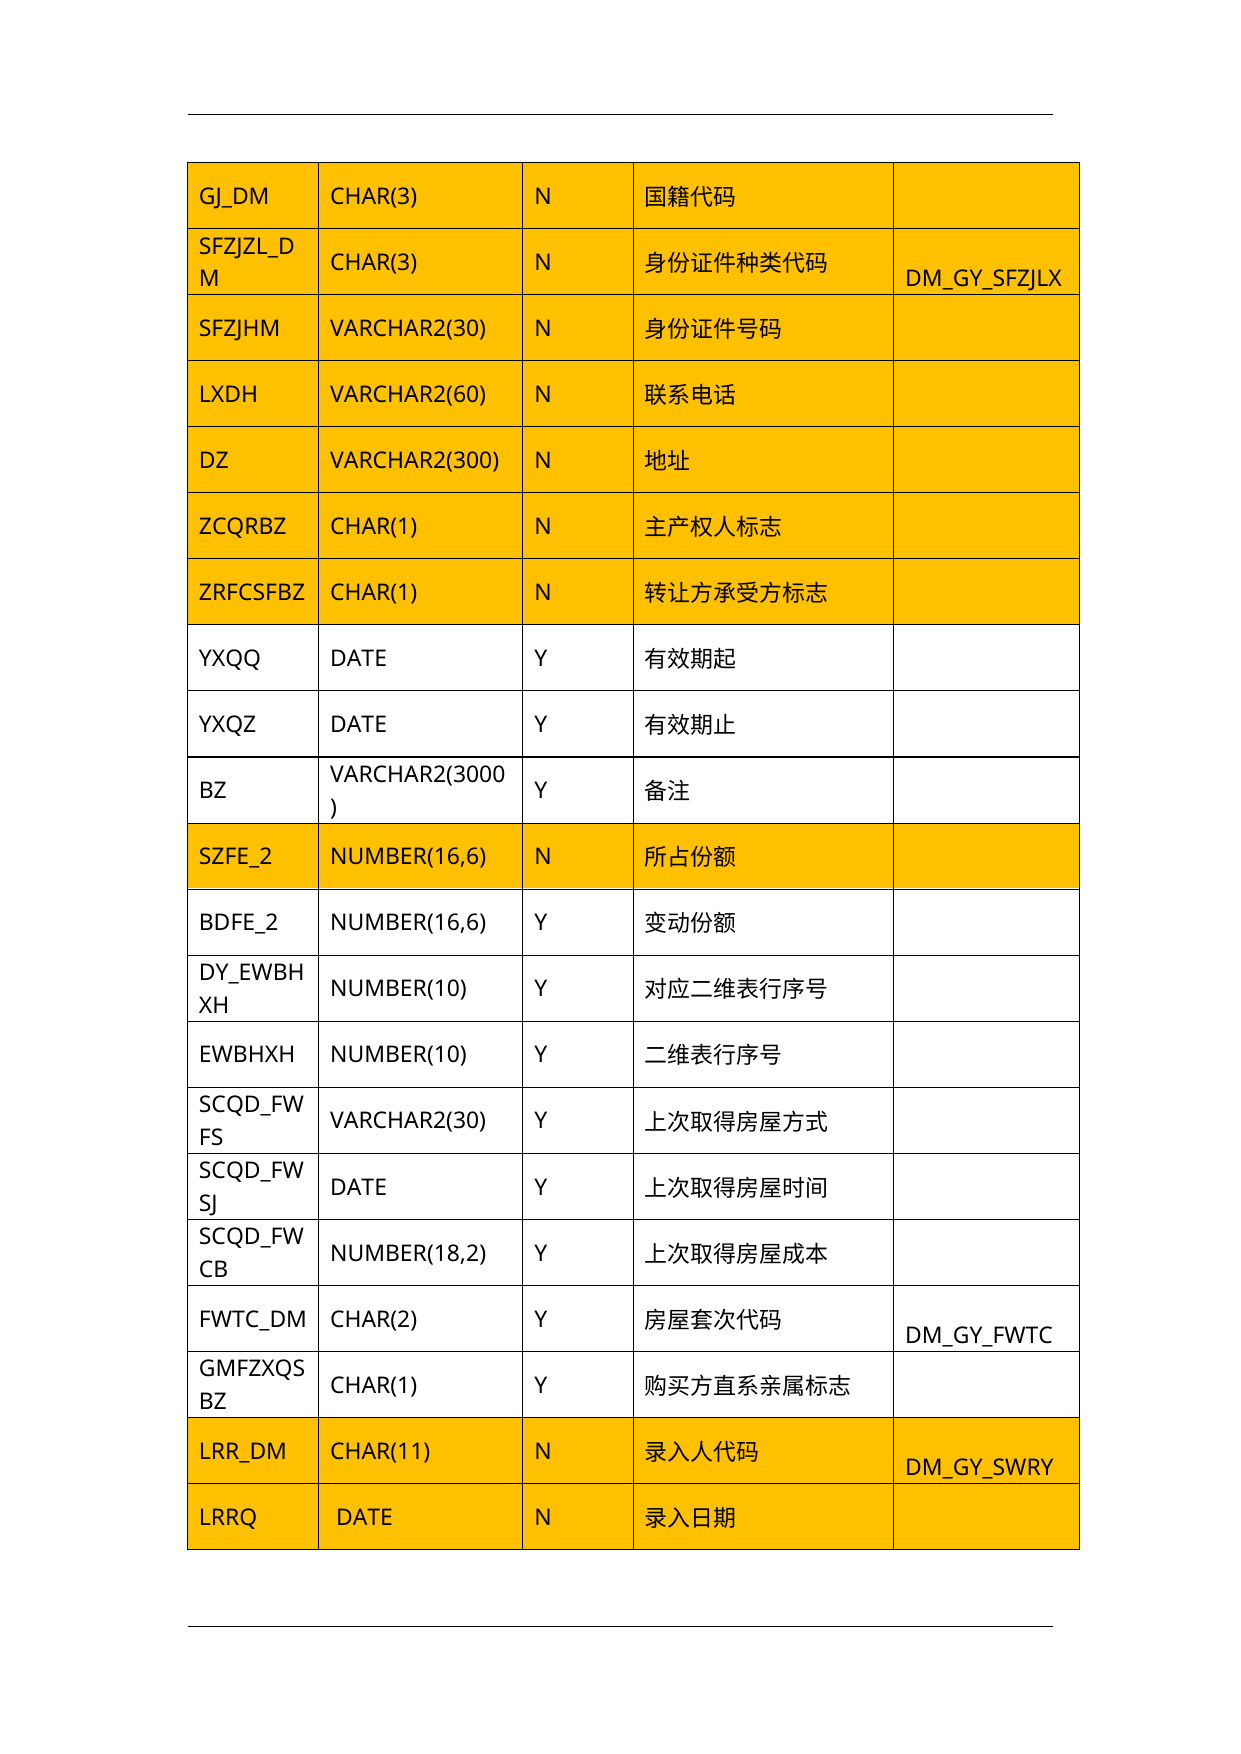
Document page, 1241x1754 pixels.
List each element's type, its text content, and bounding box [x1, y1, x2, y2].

table_cell NUMBER(16,6) [319, 890, 522, 954]
table_cell [894, 1484, 1079, 1549]
table_cell [894, 361, 1079, 426]
table_cell 主产权人标志 [634, 493, 893, 558]
table_cell 地址 [634, 427, 893, 492]
table_cell ZCQRBZ [188, 493, 318, 558]
table_cell 对应二维表行序号 [634, 956, 893, 1021]
table_cell VARCHAR2(3000) [319, 758, 522, 822]
table_cell [894, 625, 1079, 690]
table_cell SFZJHM [188, 295, 318, 360]
table_cell Y [523, 890, 633, 954]
table_cell 身份证件种类代码 [634, 229, 893, 294]
table_cell 录入日期 [634, 1484, 893, 1549]
table_cell DY_EWBHXH [188, 956, 318, 1021]
table_cell VARCHAR2(60) [319, 361, 522, 426]
table_cell DATE [319, 625, 522, 690]
table_cell CHAR(11) [319, 1418, 522, 1483]
table_cell DM_GY_FWTC [894, 1286, 1079, 1351]
table_cell [894, 163, 1079, 228]
table_cell SCQD_FWCB [188, 1220, 318, 1285]
table_cell N [523, 824, 633, 888]
table_cell DM_GY_SWRY [894, 1418, 1079, 1483]
table_cell NUMBER(10) [319, 1022, 522, 1087]
table_cell 所占份额 [634, 824, 893, 888]
table_cell NUMBER(18,2) [319, 1220, 522, 1285]
table_cell N [523, 163, 633, 228]
table_cell N [523, 295, 633, 360]
table_cell [894, 890, 1079, 954]
table_cell SZFE_2 [188, 824, 318, 888]
table_cell GMFZXQSBZ [188, 1352, 318, 1417]
table_cell BDFE_2 [188, 890, 318, 954]
table_cell 录入人代码 [634, 1418, 893, 1483]
table_cell 上次取得房屋成本 [634, 1220, 893, 1285]
table_cell [894, 956, 1079, 1021]
table_cell N [523, 559, 633, 624]
table_cell EWBHXH [188, 1022, 318, 1087]
table_cell DM_GY_SFZJLX [894, 229, 1079, 294]
table_cell DATE [319, 1154, 522, 1219]
table_cell [894, 691, 1079, 756]
table_cell LRR_DM [188, 1418, 318, 1483]
table_cell DZ [188, 427, 318, 492]
table_cell Y [523, 1088, 633, 1153]
table_cell Y [523, 956, 633, 1021]
table_cell NUMBER(16,6) [319, 824, 522, 888]
table_cell [894, 1088, 1079, 1153]
table_cell LRRQ [188, 1484, 318, 1549]
table_cell SFZJZL_DM [188, 229, 318, 294]
table_cell CHAR(1) [319, 1352, 522, 1417]
table_cell Y [523, 1154, 633, 1219]
table_cell N [523, 493, 633, 558]
table_cell VARCHAR2(30) [319, 295, 522, 360]
table_cell [894, 1352, 1079, 1417]
table_cell LXDH [188, 361, 318, 426]
table_cell [894, 427, 1079, 492]
table_cell CHAR(3) [319, 163, 522, 228]
table_cell [894, 559, 1079, 624]
table_cell Y [523, 625, 633, 690]
table_cell 联系电话 [634, 361, 893, 426]
table_cell ZRFCSFBZ [188, 559, 318, 624]
table_cell CHAR(1) [319, 493, 522, 558]
table_cell VARCHAR2(300) [319, 427, 522, 492]
table_cell CHAR(1) [319, 559, 522, 624]
table_cell Y [523, 1220, 633, 1285]
table_cell DATE [319, 691, 522, 756]
table_cell N [523, 1418, 633, 1483]
table_cell 有效期起 [634, 625, 893, 690]
table_cell N [523, 361, 633, 426]
table_cell N [523, 427, 633, 492]
table_cell [894, 1154, 1079, 1219]
table_cell Y [523, 1286, 633, 1351]
table_cell 身份证件号码 [634, 295, 893, 360]
table_cell NUMBER(10) [319, 956, 522, 1021]
table_cell 购买方直系亲属标志 [634, 1352, 893, 1417]
table_cell SCQD_FWSJ [188, 1154, 318, 1219]
table_cell YXQZ [188, 691, 318, 756]
table_cell 有效期止 [634, 691, 893, 756]
table_cell 房屋套次代码 [634, 1286, 893, 1351]
table_cell [894, 824, 1079, 888]
table_cell N [523, 229, 633, 294]
table_cell Y [523, 1352, 633, 1417]
table_cell 转让方承受方标志 [634, 559, 893, 624]
table_cell [894, 758, 1079, 822]
table_cell FWTC_DM [188, 1286, 318, 1351]
table_cell DATE [319, 1484, 522, 1549]
table_cell Y [523, 758, 633, 822]
table_cell [894, 295, 1079, 360]
table_cell [894, 1220, 1079, 1285]
table_cell VARCHAR2(30) [319, 1088, 522, 1153]
table_cell 变动份额 [634, 890, 893, 954]
table_cell YXQQ [188, 625, 318, 690]
table_cell 上次取得房屋方式 [634, 1088, 893, 1153]
table_cell BZ [188, 758, 318, 822]
table_cell N [523, 1484, 633, 1549]
table_cell 国籍代码 [634, 163, 893, 228]
table_cell 备注 [634, 758, 893, 822]
table_cell Y [523, 691, 633, 756]
table_cell 二维表行序号 [634, 1022, 893, 1087]
table_cell CHAR(2) [319, 1286, 522, 1351]
table_cell CHAR(3) [319, 229, 522, 294]
table_cell SCQD_FWFS [188, 1088, 318, 1153]
table_cell GJ_DM [188, 163, 318, 228]
table_cell [894, 1022, 1079, 1087]
table_cell [894, 493, 1079, 558]
table_cell Y [523, 1022, 633, 1087]
table_cell 上次取得房屋时间 [634, 1154, 893, 1219]
